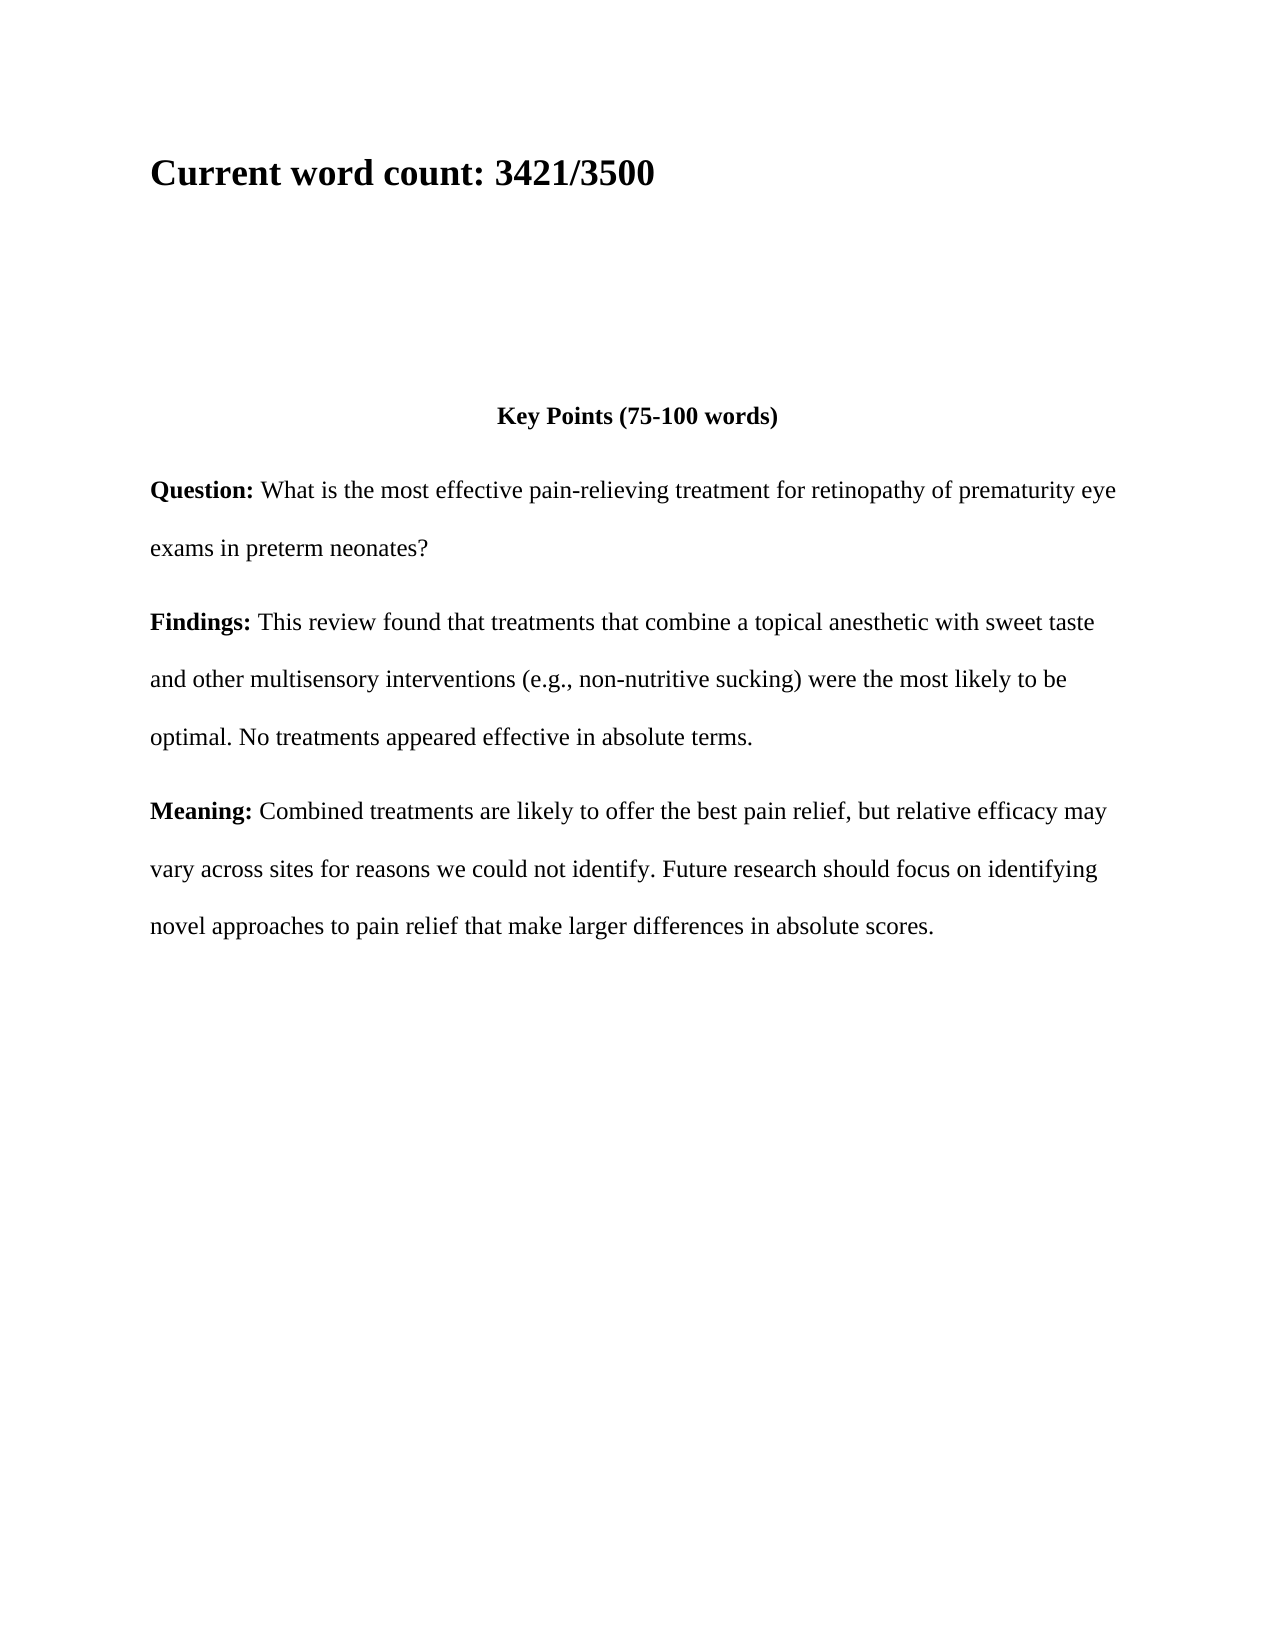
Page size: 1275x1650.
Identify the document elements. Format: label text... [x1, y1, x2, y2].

text Findings: This review found that treatments that combine a topical anesthetic with sweet taste and other multisensory interventions (e.g., non-nutritive sucking) were the most likely to be optimal. No treatments appeared effective in absolute terms. [150, 607, 1125, 751]
text Current word count: 3421/3500 [150, 150, 1125, 193]
text Question: What is the most effective pain-relieving treatment for retinopathy of prematurity eye exams in preterm neonates? [150, 475, 1125, 562]
text Meaning: Combined treatments are likely to offer the best pain relief, but relative efficacy may vary across sites for reasons we could not identify. Future research should focus on identifying novel approaches to pain relief that make larger differences in absolute scores. [150, 796, 1125, 940]
text Key Points (75-100 words) [150, 401, 1125, 430]
